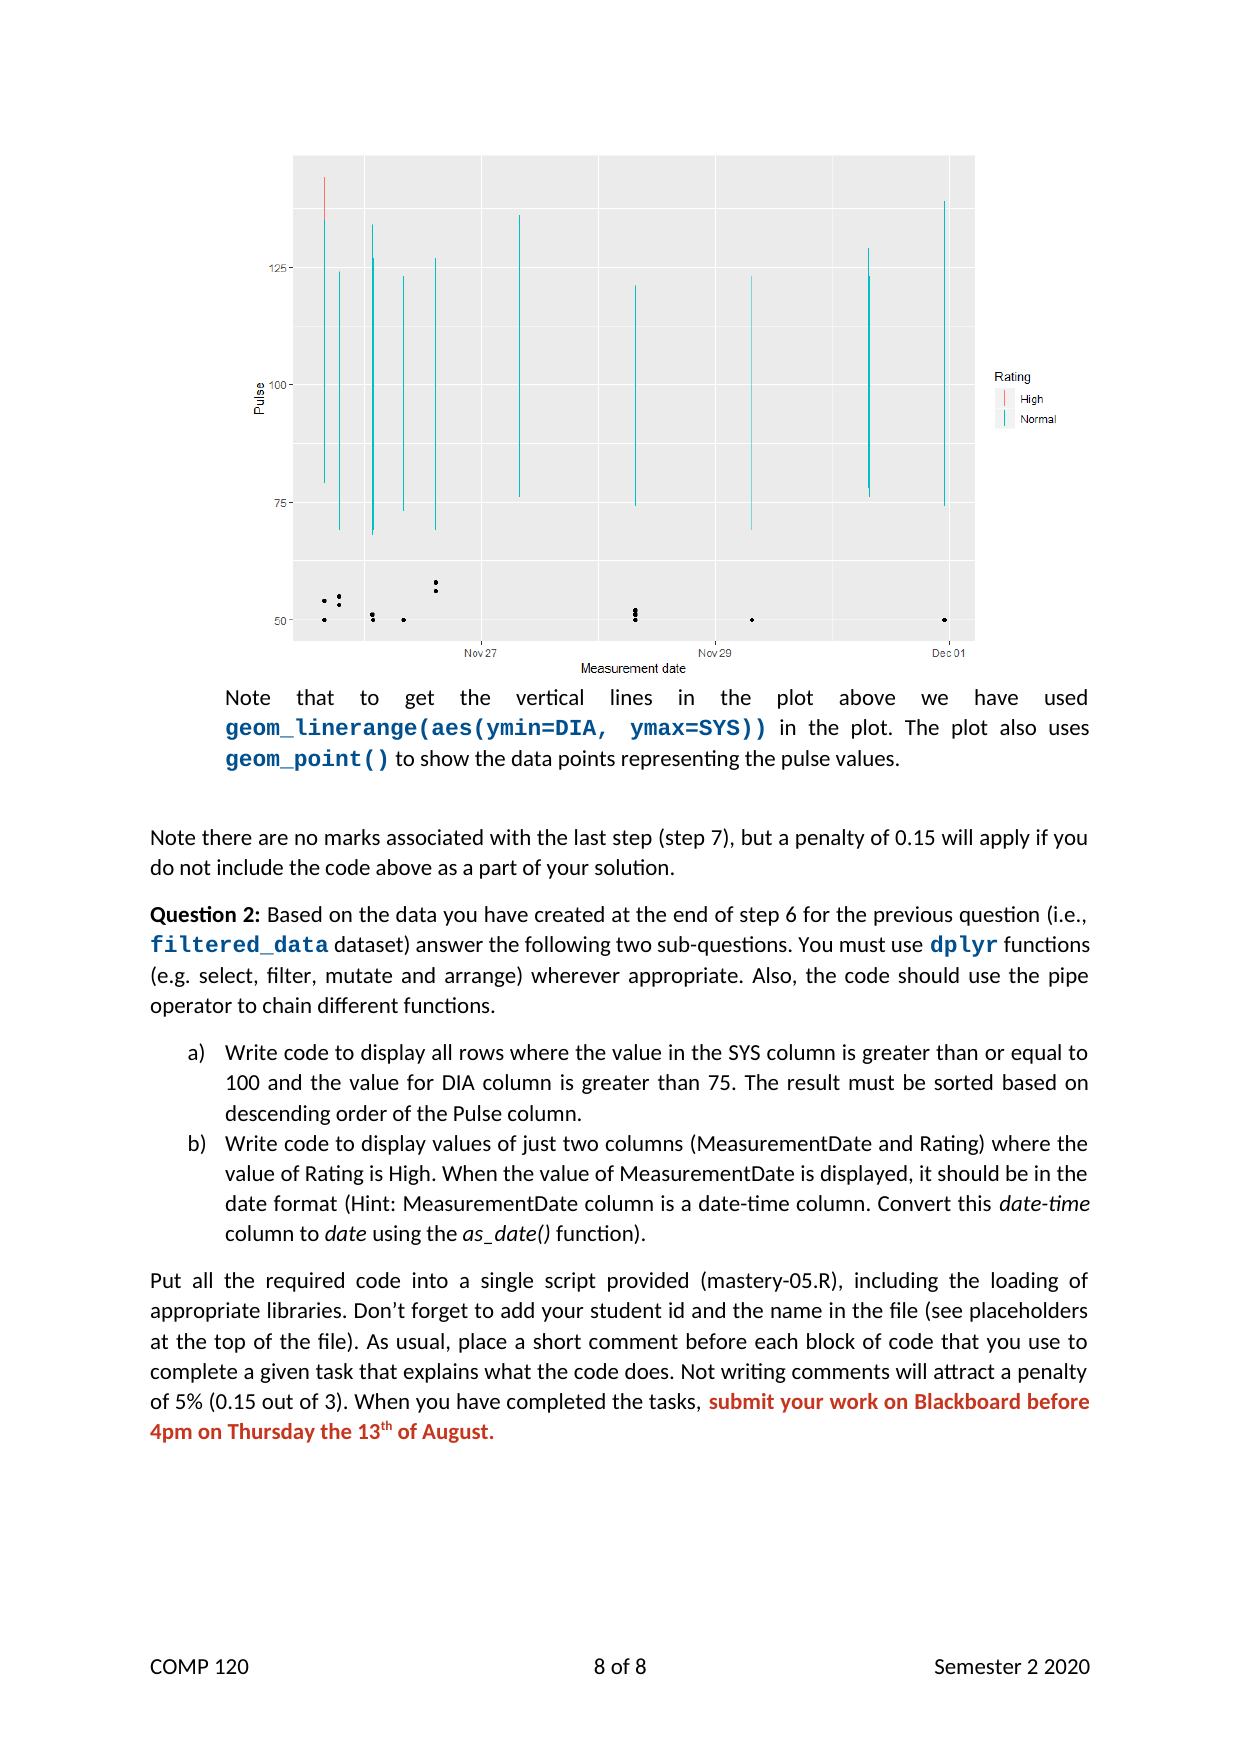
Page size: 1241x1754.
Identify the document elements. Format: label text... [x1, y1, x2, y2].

text Put all the required code into a single script provided (mastery-05.R), including the loading of appropriate libraries. Don’t forget to add your student id and the name in the file (see placeholders at the top of the file). As usual, place a short comment before each block of code that you use to complete a given task that explains what the code does. Not writing comments will attract a penalty of 5% (0.15 out of 3). When you have completed the tasks, submit your work on Blackboard before 4pm on Thursday the 13th of August. [150, 1266, 1090, 1446]
list Write code to display all rows where the value in the SYS column is greater than or equal to 100 and the value for DIA column is greater than 75. The result must be sorted based on descending order of the Pulse column. [187, 1038, 1090, 1127]
list Write code to display values of just two columns (MeasurementDate and Rating) where the value of Rating is High. When the value of MeasurementDate is displayed, it should be in the date format (Hint: MeasurementDate column is a date-time column. Convert this date-time column to date using the as_date() function). [187, 1129, 1090, 1248]
list Note that to get the vertical lines in the plot above we have used geom_linerange(aes(ymin=DIA, ymax=SYS)) in the plot. The plot also uses geom_point() to show the data points representing the pulse values. [225, 683, 1090, 773]
text Note there are no marks associated with the last step (step 7), but a penalty of 0.15 will apply if you do not include the code above as a part of your solution. [150, 823, 1090, 881]
picture [246, 150, 1069, 681]
text Question 2: Based on the data you have created at the end of step 6 for the previous question (i.e., filtered_data dataset) answer the following two sub-questions. You must use dplyr functions (e.g. select, filter, mutate and arrange) wherever appropriate. Also, the code should use the pipe operator to chain different functions. [150, 900, 1090, 1019]
